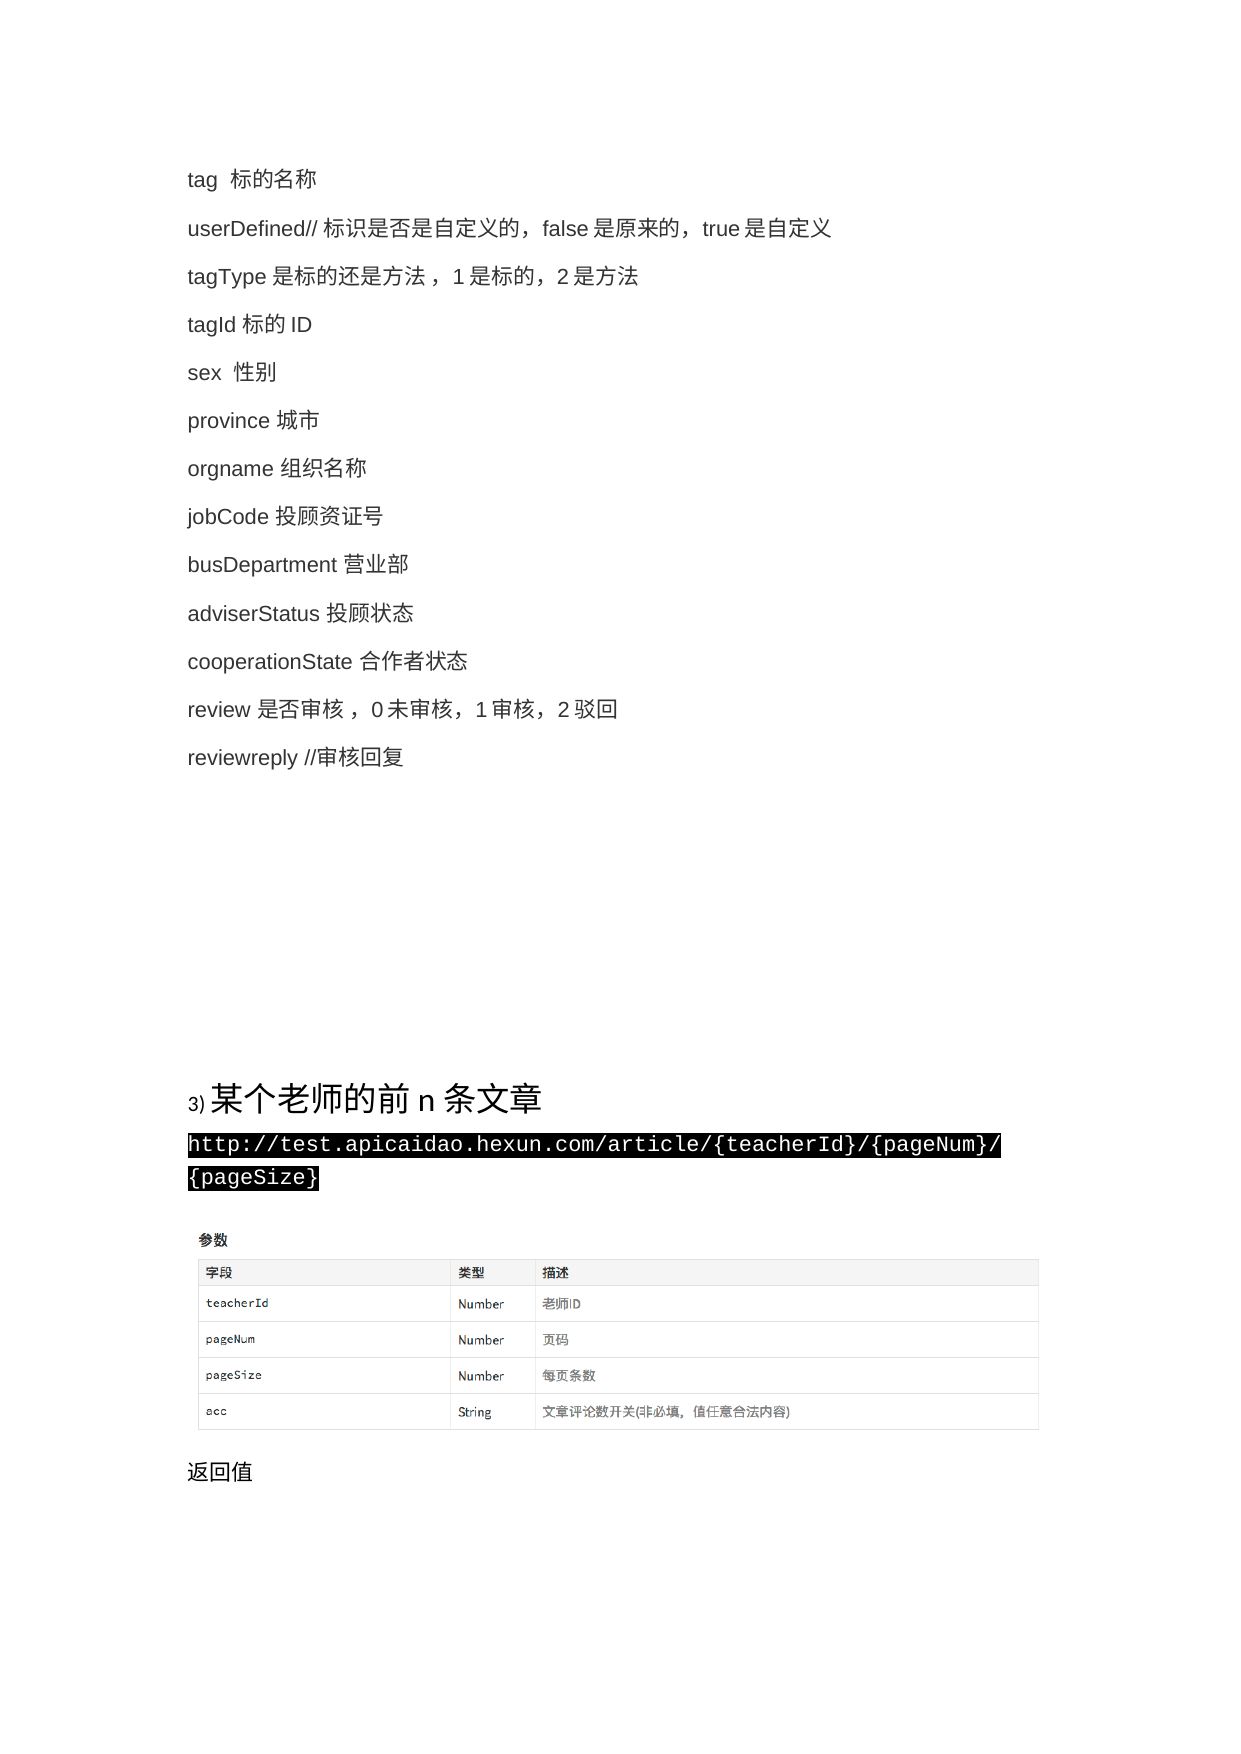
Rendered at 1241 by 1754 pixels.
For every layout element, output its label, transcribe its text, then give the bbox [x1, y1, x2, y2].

picture [187, 1227, 1053, 1432]
text reviewreply //审核回复 [187, 739, 1053, 772]
text tagType 是标的还是方法 ，1是标的，2是方法 [187, 258, 1053, 291]
text province 城市 [187, 403, 1053, 435]
text busDepartment 营业部 [187, 547, 1053, 579]
text http://test.apicaidao.hexun.com/article/{teacherId}/{pageNum}/{pageSize} [187, 1129, 1053, 1194]
text adviserStatus 投顾状态 [187, 595, 1053, 628]
text orgname 组织名称 [187, 451, 1053, 483]
text tagId 标的ID [187, 306, 1053, 339]
text jobCode 投顾资证号 [187, 499, 1053, 531]
text 返回值 [187, 1454, 1053, 1487]
text userDefined// 标识是否是自定义的，false是原来的，true是自定义 [187, 210, 1053, 243]
text tag 标的名称 [187, 162, 1053, 194]
text cooperationState 合作者状态 [187, 643, 1053, 676]
text sex 性别 [187, 354, 1053, 387]
text review 是否审核 ，0未审核，1审核，2驳回 [187, 691, 1053, 724]
text 3) 某个老师的前 n 条文章 [187, 1064, 1053, 1129]
